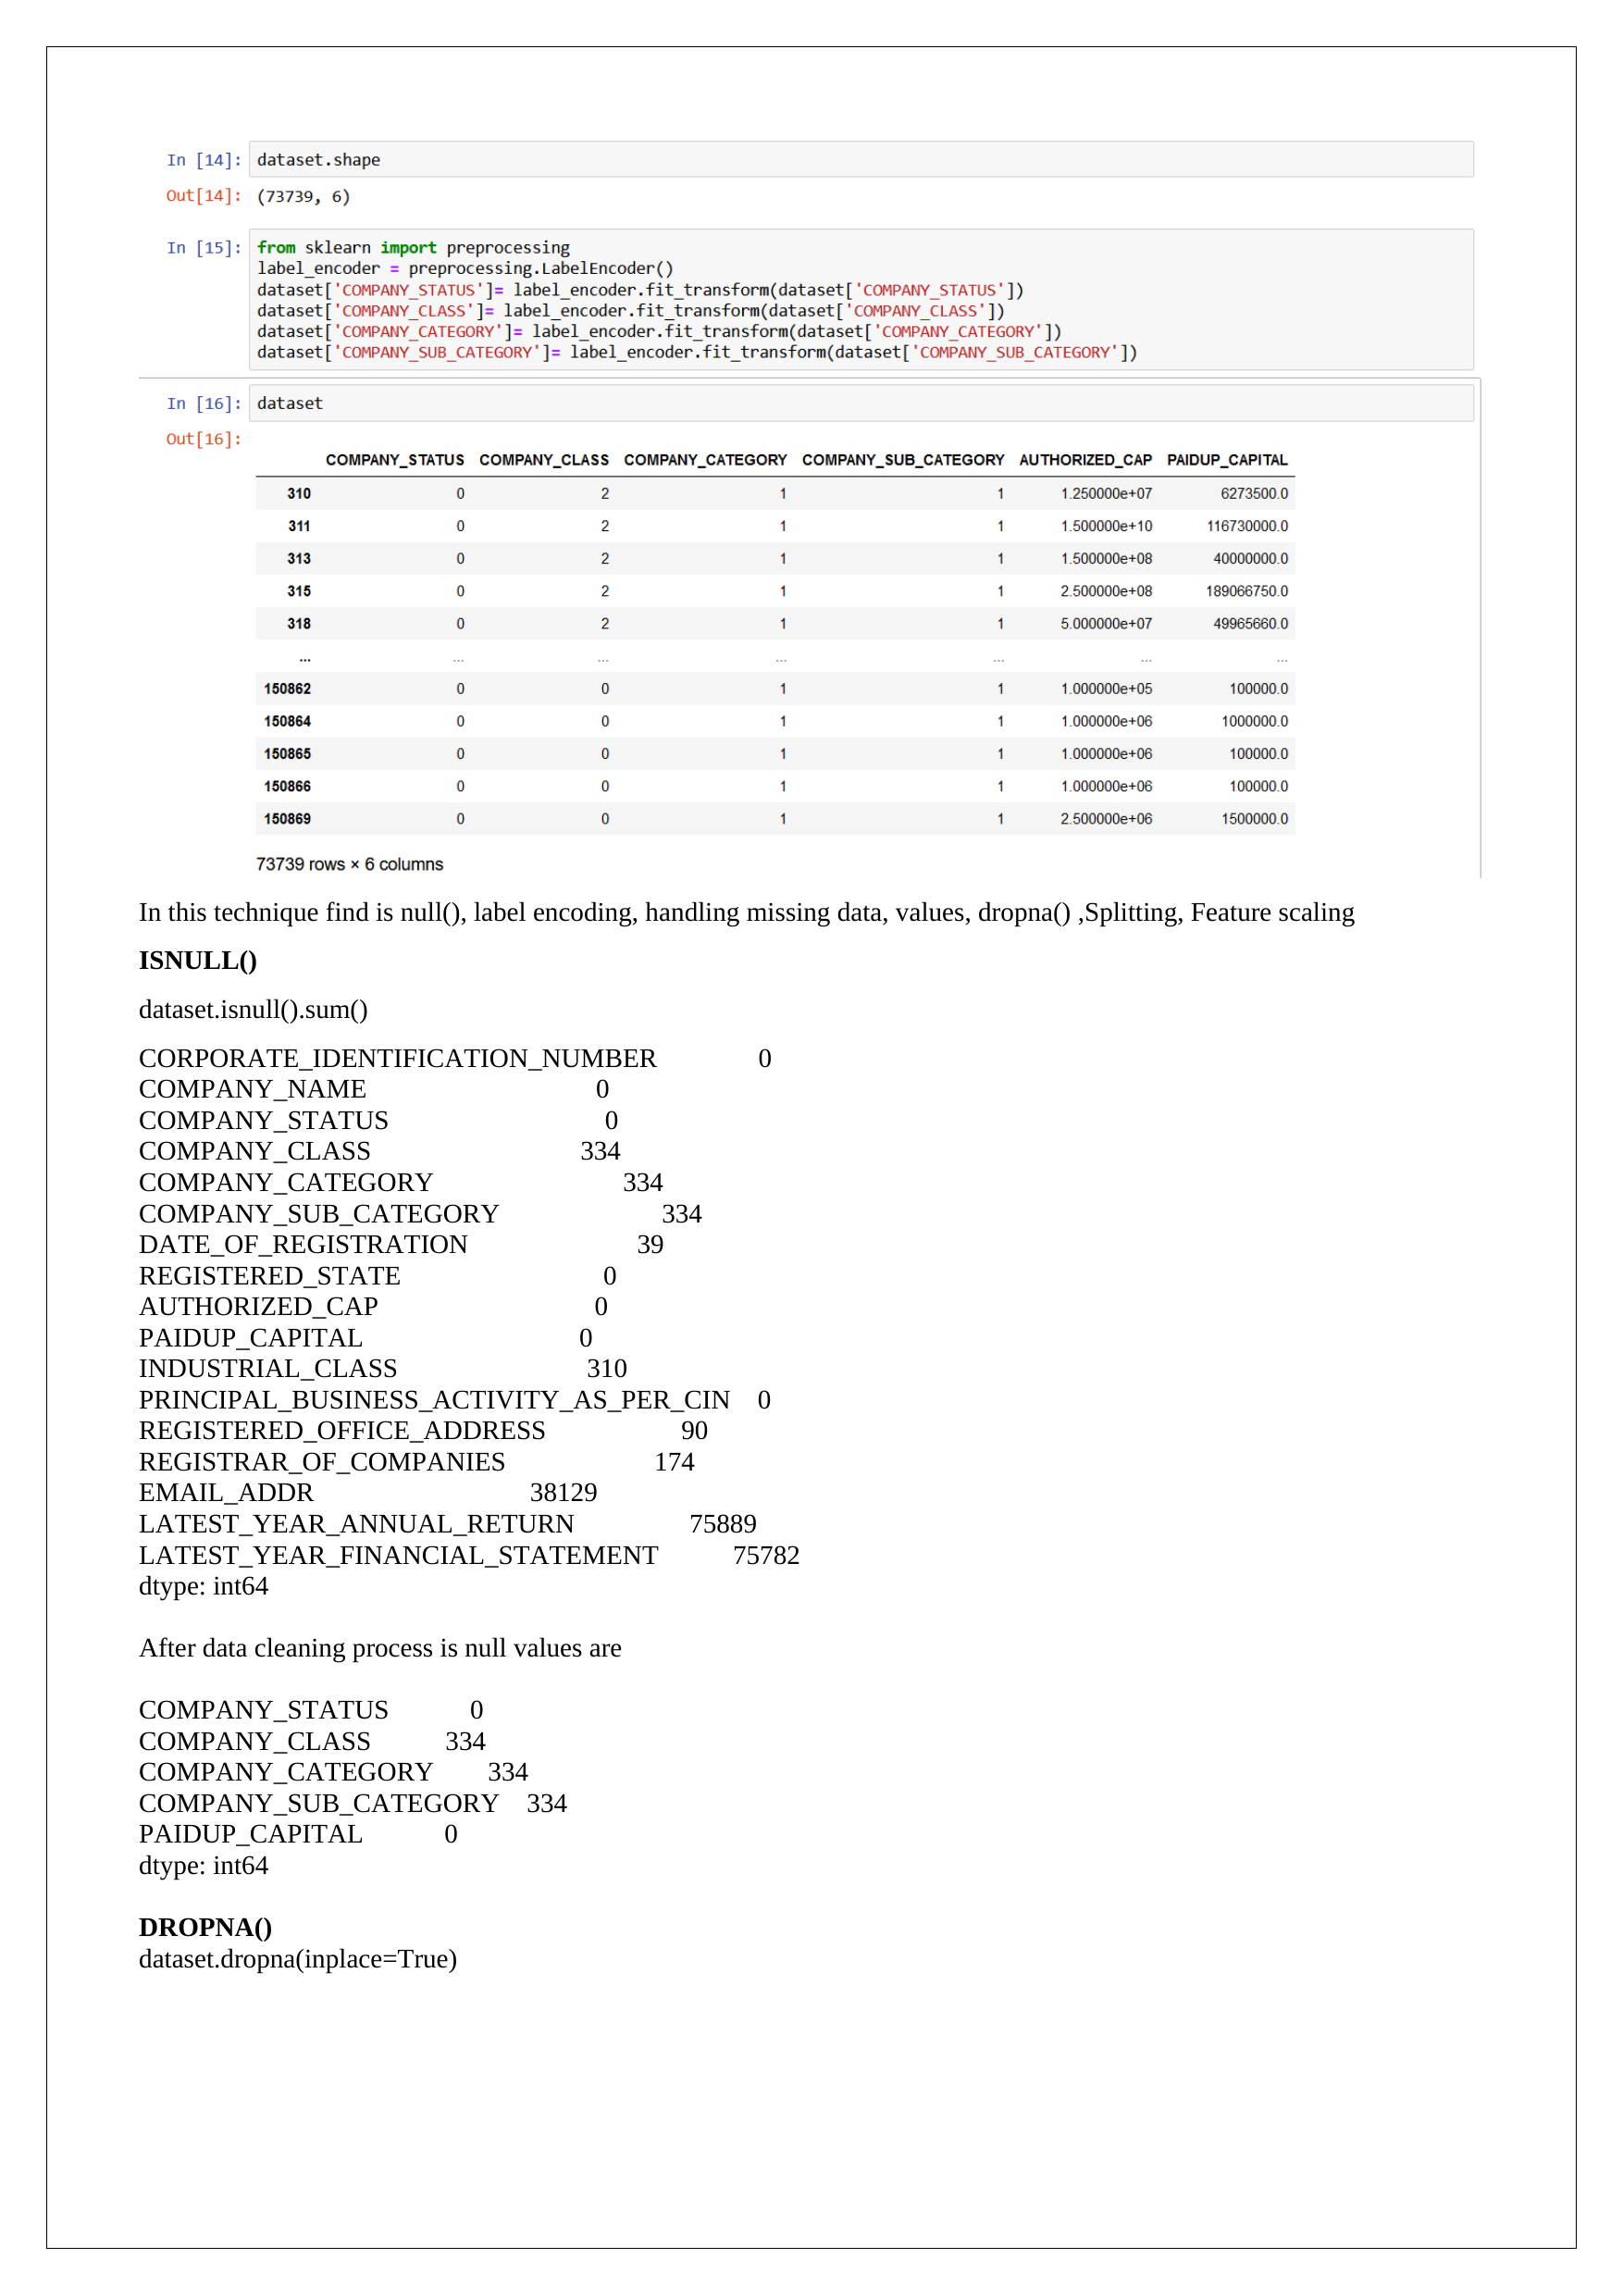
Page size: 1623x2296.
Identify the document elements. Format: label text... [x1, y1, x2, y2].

text INDUSTRIAL_CLASS 310 [139, 1352, 1484, 1384]
text LATEST_YEAR_ANNUAL_RETURN 75889 [139, 1508, 1484, 1539]
text COMPANY_SUB_CATEGORY 334 [139, 1198, 1484, 1228]
text COMPANY_SUB_CATEGORY 334 [139, 1787, 1484, 1818]
text dtype: int64 [139, 1570, 1484, 1601]
text DATE_OF_REGISTRATION 39 [139, 1228, 1484, 1260]
text REGISTERED_STATE 0 [139, 1260, 1484, 1290]
text dataset.isnull().sum() [139, 993, 1484, 1024]
text PAIDUP_CAPITAL 0 [139, 1818, 1484, 1849]
text PRINCIPAL_BUSINESS_ACTIVITY_AS_PER_CIN 0 [139, 1384, 1484, 1414]
text DROPNA() [139, 1911, 1484, 1942]
text COMPANY_STATUS 0 [139, 1694, 1484, 1725]
text dtype: int64 [139, 1849, 1484, 1880]
text LATEST_YEAR_FINANCIAL_STATEMENT 75782 [139, 1539, 1484, 1570]
text In this technique find is null(), label encoding, handling missing data, values, dropna() ,Splitting, Feature scaling [139, 896, 1484, 926]
text EMAIL_ADDR 38129 [139, 1477, 1484, 1508]
picture [139, 139, 1484, 878]
text PAIDUP_CAPITAL 0 [139, 1322, 1484, 1352]
text REGISTRAR_OF_COMPANIES 174 [139, 1446, 1484, 1477]
text After data cleaning process is null values are [139, 1632, 1484, 1663]
text REGISTERED_OFFICE_ADDRESS 90 [139, 1414, 1484, 1446]
text ISNULL() [139, 944, 1484, 975]
text CORPORATE_IDENTIFICATION_NUMBER 0 [139, 1042, 1484, 1073]
text COMPANY_STATUS 0 [139, 1104, 1484, 1136]
text AUTHORIZED_CAP 0 [139, 1290, 1484, 1322]
text COMPANY_CATEGORY 334 [139, 1166, 1484, 1198]
text COMPANY_CLASS 334 [139, 1725, 1484, 1756]
text COMPANY_NAME 0 [139, 1073, 1484, 1104]
text COMPANY_CATEGORY 334 [139, 1756, 1484, 1787]
text dataset.dropna(inplace=True) [139, 1942, 1484, 1973]
text COMPANY_CLASS 334 [139, 1136, 1484, 1166]
